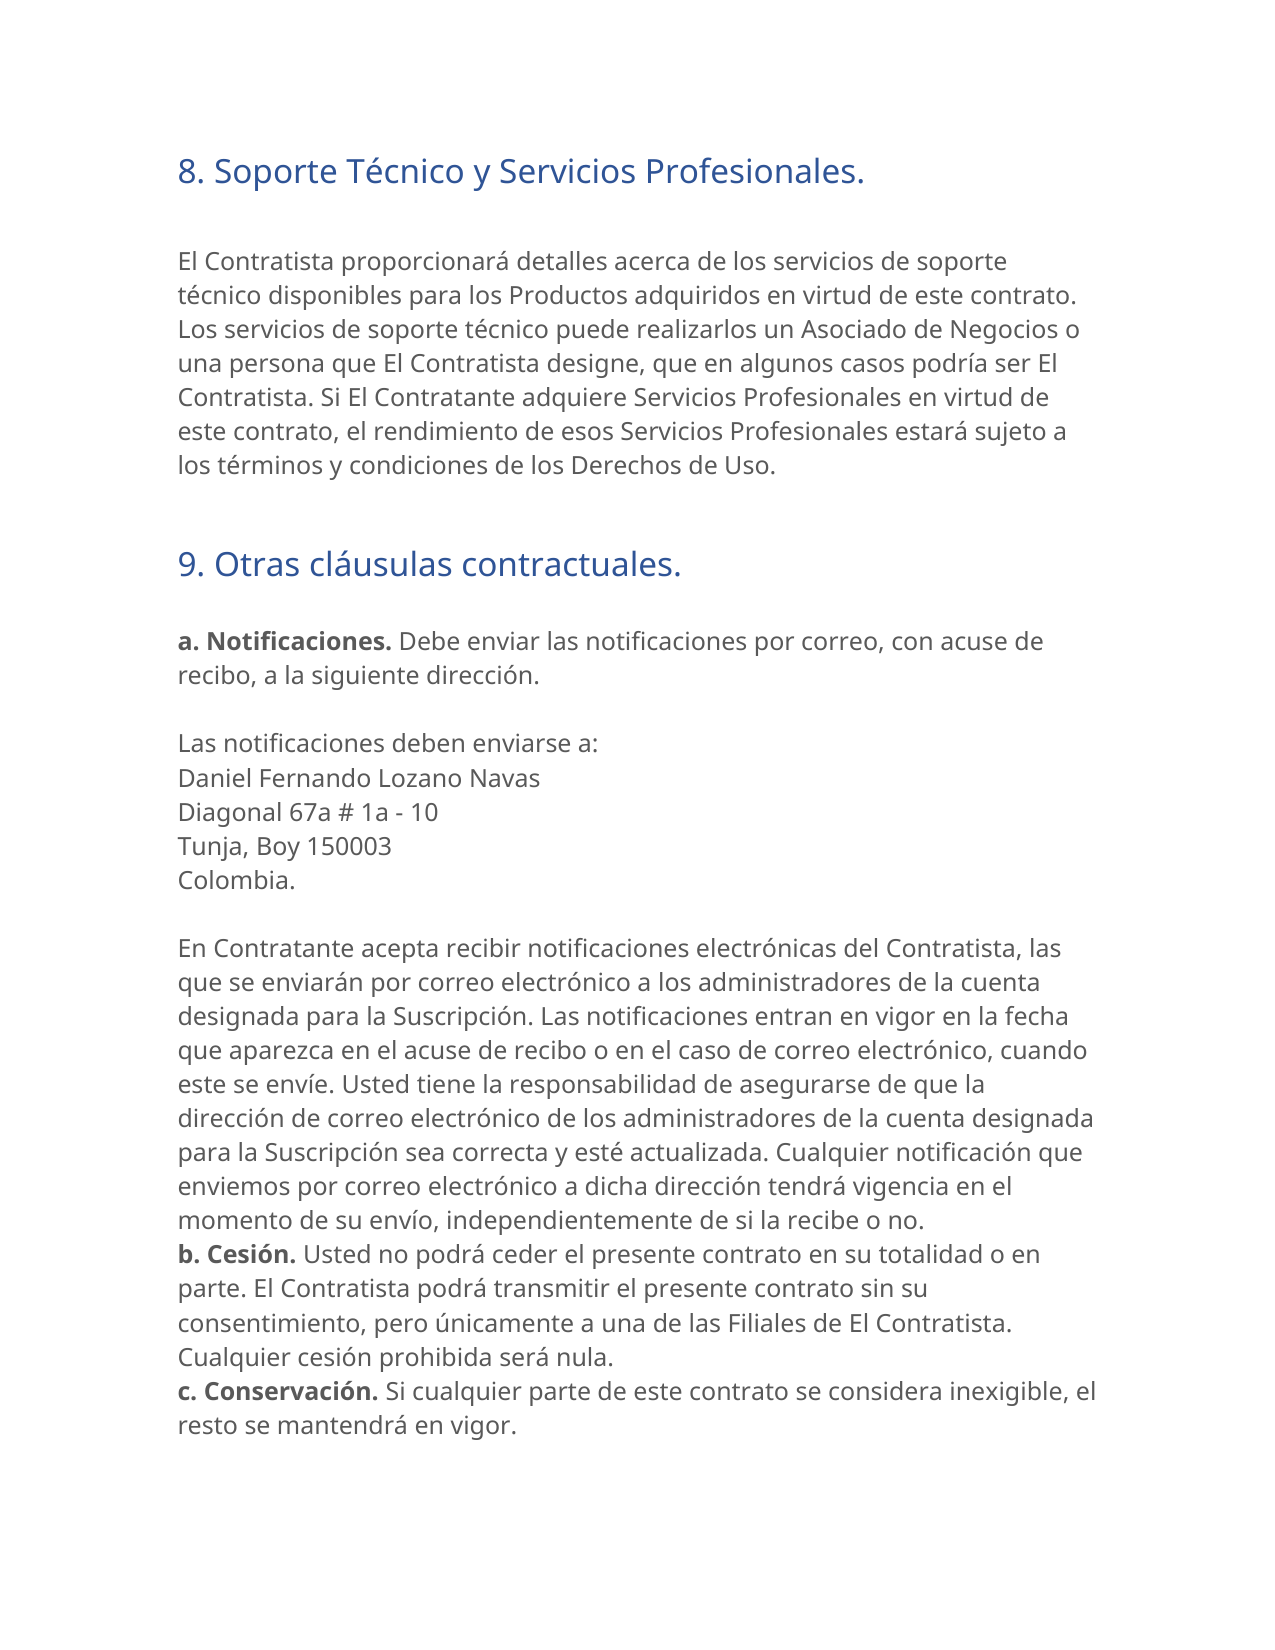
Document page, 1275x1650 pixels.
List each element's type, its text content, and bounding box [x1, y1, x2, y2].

subtitle 9. Otras cláusulas contractuales. [177, 541, 1098, 586]
text El Contratista proporcionará detalles acerca de los servicios de soporte técnico disponibles para los Productos adquiridos en virtud de este contrato. Los servicios de soporte técnico puede realizarlos un Asociado de Negocios o una persona que El Contratista designe, que en algunos casos podría ser El Contratista. Si El Contratante adquiere Servicios Profesionales en virtud de este contrato, el rendimiento de esos Servicios Profesionales estará sujeto a los términos y condiciones de los Derechos de Uso. [177, 243, 1098, 482]
text Colombia. [177, 862, 1098, 896]
text Tunja, Boy 150003 [177, 828, 1098, 862]
text Daniel Fernando Lozano Navas [177, 760, 1098, 794]
text Diagonal 67a # 1a - 10 [177, 794, 1098, 828]
subtitle 8. Soporte Técnico y Servicios Profesionales. [177, 148, 1098, 193]
text c. Conservación. Si cualquier parte de este contrato se considera inexigible, el resto se mantendrá en vigor. [177, 1373, 1098, 1441]
text Las notificaciones deben enviarse a: [177, 726, 1098, 760]
text a. Notificaciones. Debe enviar las notificaciones por correo, con acuse de recibo, a la siguiente dirección. [177, 624, 1098, 692]
text b. Cesión. Usted no podrá ceder el presente contrato en su totalidad o en parte. El Contratista podrá transmitir el presente contrato sin su consentimiento, pero únicamente a una de las Filiales de El Contratista. Cualquier cesión prohibida será nula. [177, 1237, 1098, 1373]
text En Contratante acepta recibir notificaciones electrónicas del Contratista, las que se enviarán por correo electrónico a los administradores de la cuenta designada para la Suscripción. Las notificaciones entran en vigor en la fecha que aparezca en el acuse de recibo o en el caso de correo electrónico, cuando este se envíe. Usted tiene la responsabilidad de asegurarse de que la dirección de correo electrónico de los administradores de la cuenta designada para la Suscripción sea correcta y esté actualizada. Cualquier notificación que enviemos por correo electrónico a dicha dirección tendrá vigencia en el momento de su envío, independientemente de si la recibe o no. [177, 931, 1098, 1237]
